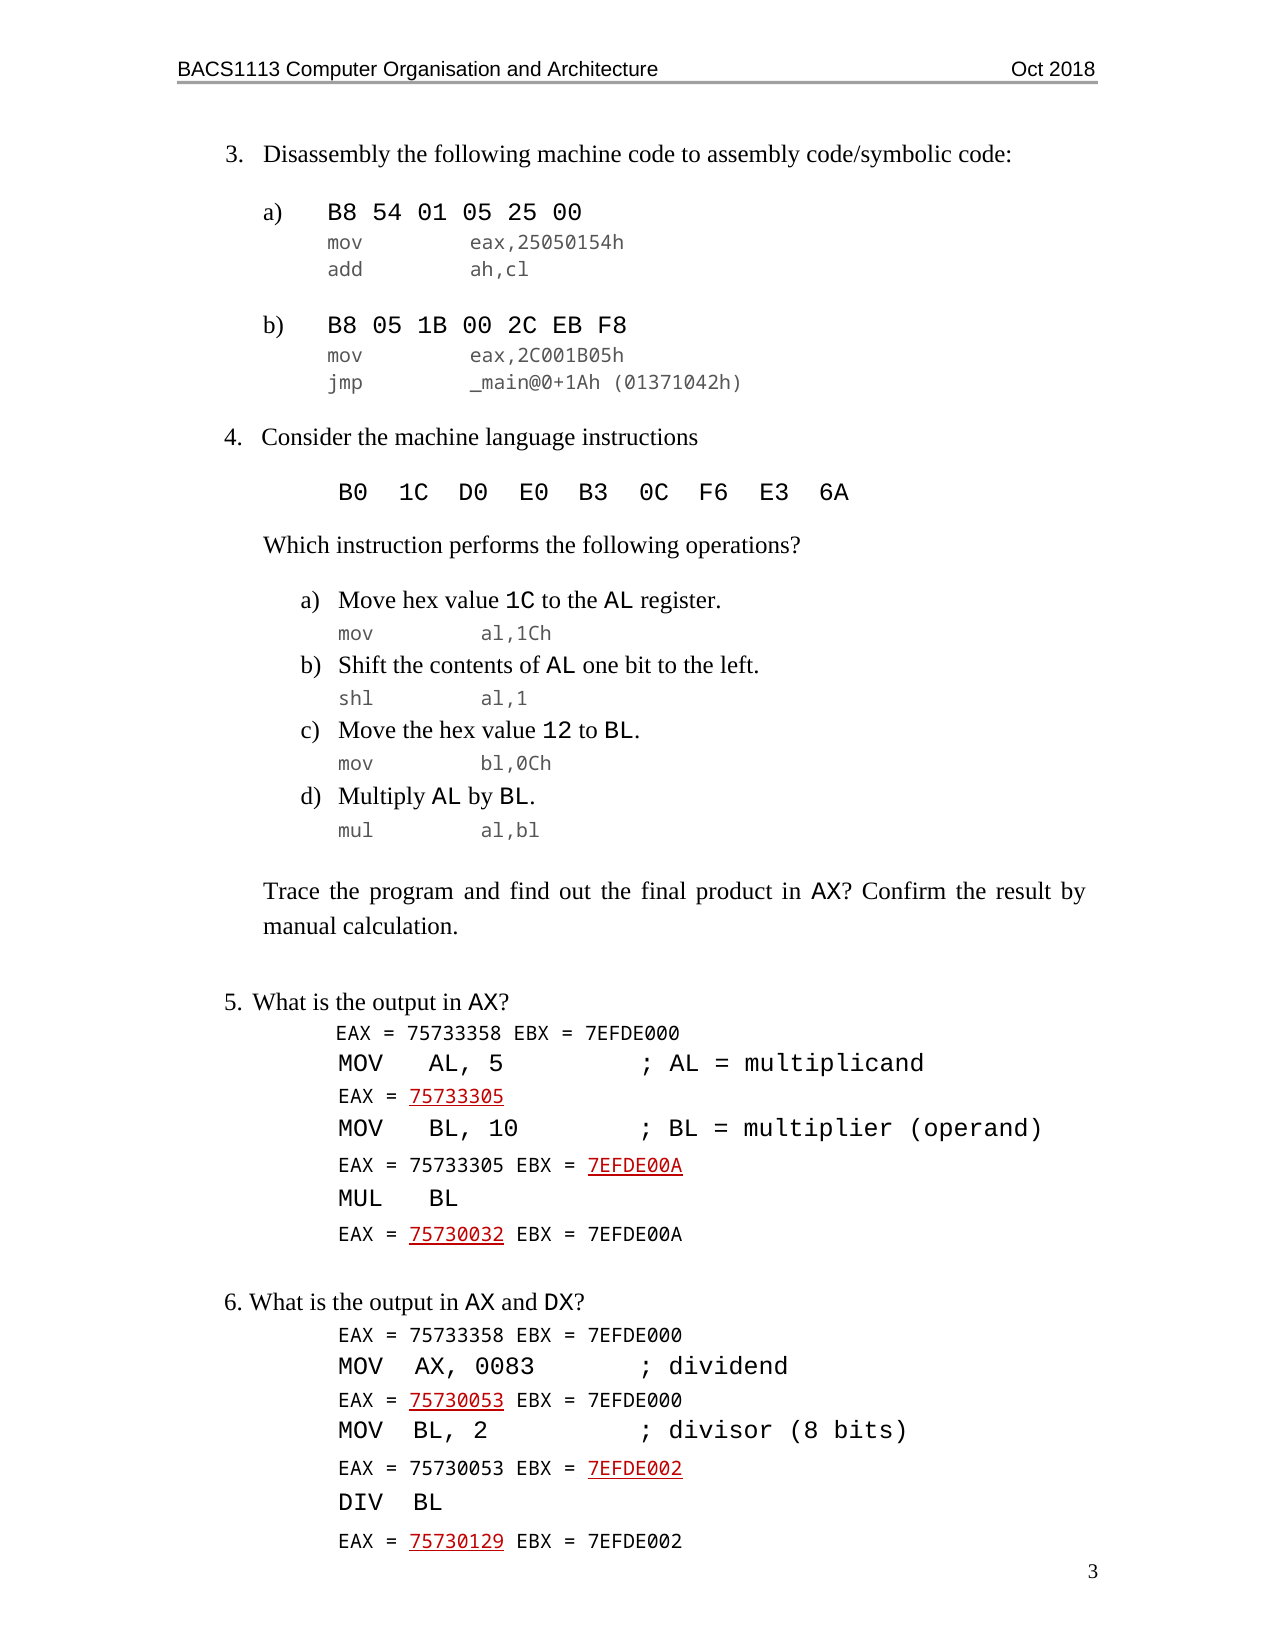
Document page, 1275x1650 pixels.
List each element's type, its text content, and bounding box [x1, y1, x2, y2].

list Multiply AL by BL. [300, 781, 1098, 812]
text MOV BL, 2 ; divisor (8 bits) [338, 1418, 909, 1446]
text a) B8 54 01 05 25 00 [263, 197, 1098, 228]
text b) B8 05 1B 00 2C EB F8 [263, 310, 1098, 341]
text Trace the program and find out the final product in AX? Confirm the result by manual calculation. [263, 876, 1086, 939]
text MOV AX, 0083 ; dividend [338, 1353, 1098, 1382]
text EAX = 75733305 [338, 1082, 1044, 1109]
text mov eax,25050154h [252, 228, 1098, 255]
text EAX = 75733358 EBX = 7EFDE000 [338, 1322, 1098, 1349]
text Which instruction performs the following operations? [263, 530, 1098, 559]
list Move the hex value 12 to BL. [300, 715, 1098, 746]
text EAX = 75730053 EBX = 7EFDE002 [338, 1454, 909, 1482]
text MOV AL, 5 ; AL = multiplicand [338, 1051, 1098, 1079]
text jmp _main@0+1Ah (01371042h) [177, 368, 1098, 395]
list Shift the contents of AL one bit to the left. [300, 650, 1098, 681]
text add ah,cl [263, 255, 1098, 282]
text mul al,bl [338, 817, 1098, 844]
list Disassembly the following machine code to assembly code/symbolic code: [225, 139, 1098, 168]
text MOV BL, 10 ; BL = multiplier (operand) [338, 1116, 1044, 1144]
text EAX = 75730053 EBX = 7EFDE000 [338, 1386, 1098, 1413]
text 5. What is the output in AX? [224, 987, 1098, 1018]
text 4. Consider the machine language instructions [224, 422, 1098, 451]
text mov eax,2C001B05h [252, 341, 1098, 368]
text MUL BL [338, 1185, 1044, 1213]
list Move hex value 1C to the AL register. [300, 585, 1098, 616]
text EAX = 75733358 EBX = 7EFDE000 [177, 1019, 1098, 1046]
text mov al,1Ch [338, 620, 1098, 647]
text EAX = 75733305 EBX = 7EFDE00A [338, 1151, 1044, 1178]
text DIV BL [338, 1490, 909, 1518]
text EAX = 75730129 EBX = 7EFDE002 [338, 1527, 909, 1554]
text B0 1C D0 E0 B3 0C F6 E3 6A [338, 479, 1098, 508]
text shl al,1 [338, 684, 1098, 712]
text 6. What is the output in AX and DX? [224, 1287, 1098, 1318]
text EAX = 75730032 EBX = 7EFDE00A [338, 1221, 1044, 1247]
text mov bl,0Ch [338, 749, 1098, 777]
